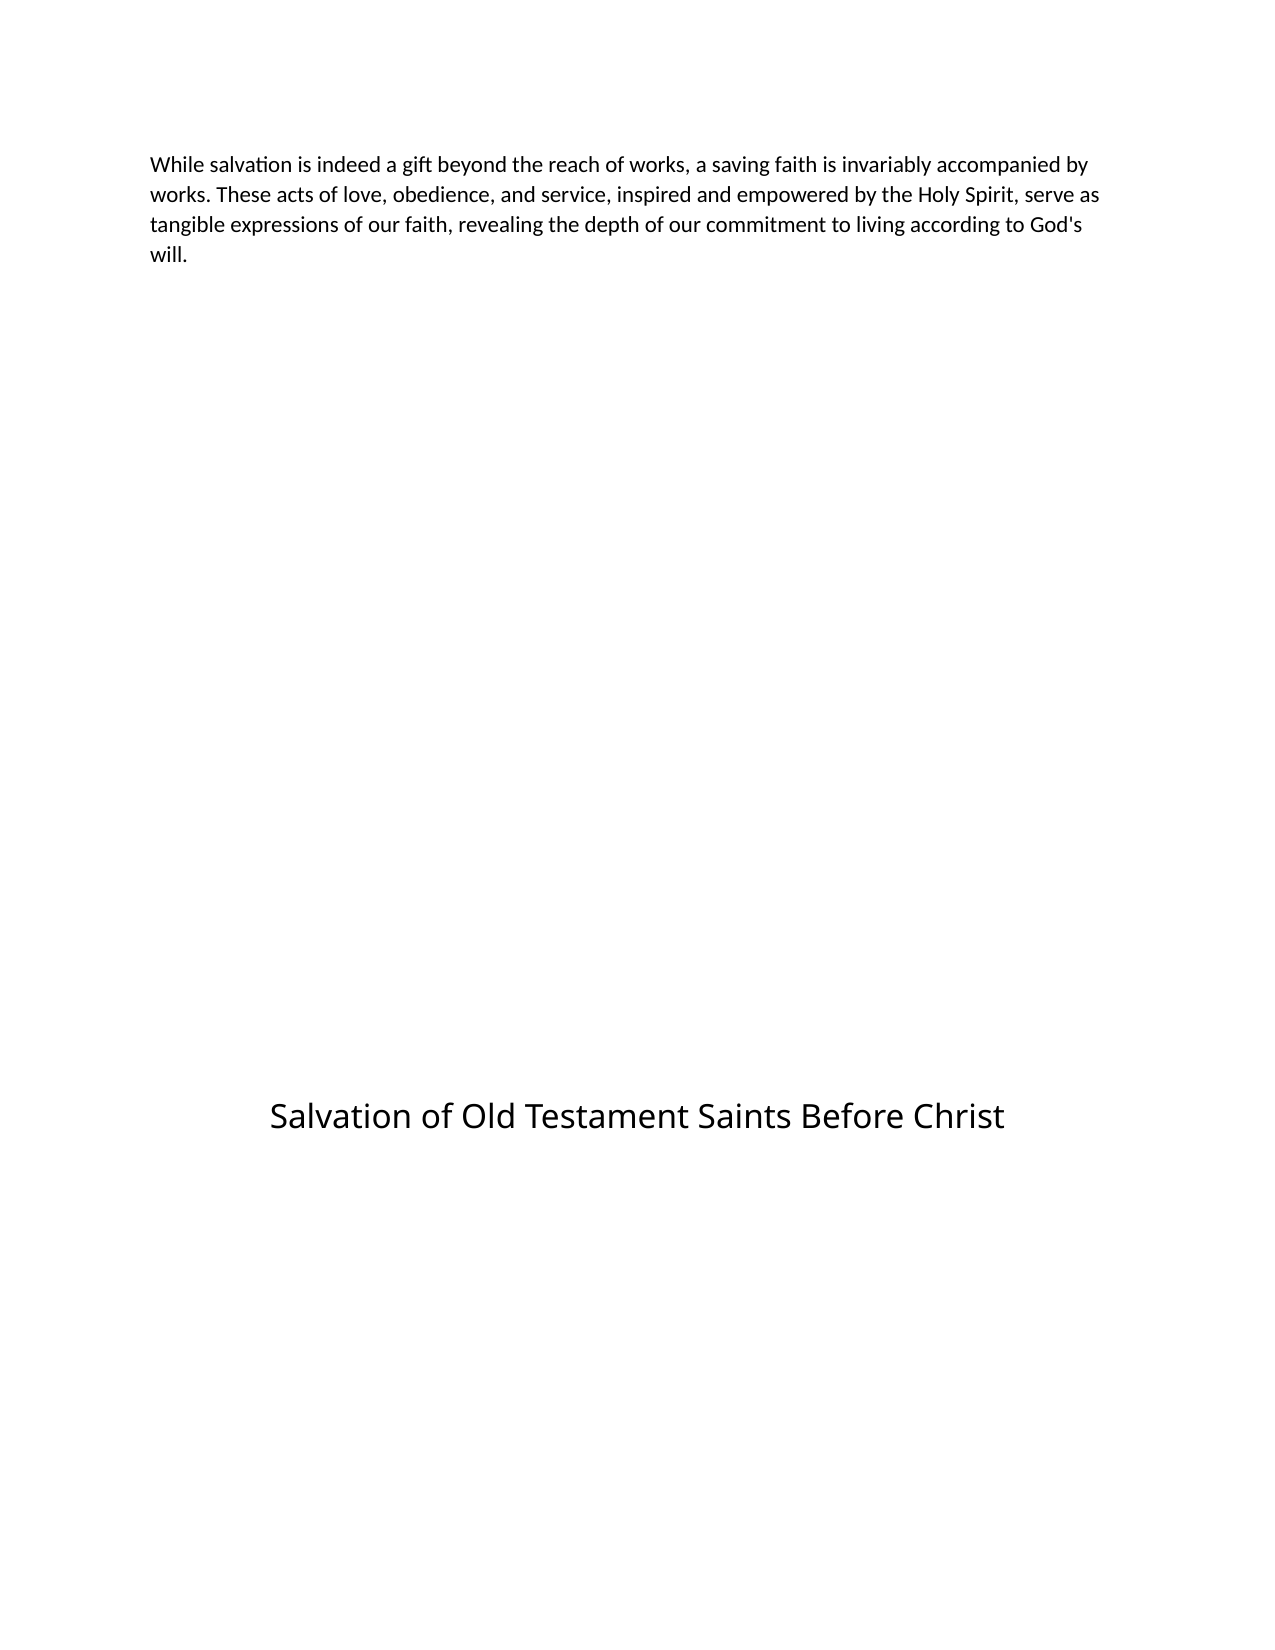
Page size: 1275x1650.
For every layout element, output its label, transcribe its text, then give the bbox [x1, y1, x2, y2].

text While salvation is indeed a gift beyond the reach of works, a saving faith is invariably accompanied by works. These acts of love, obedience, and service, inspired and empowered by the Holy Spirit, serve as tangible expressions of our faith, revealing the depth of our commitment to living according to God's will. [150, 150, 1125, 269]
subtitle Salvation of Old Testament Saints Before Christ [150, 1093, 1125, 1138]
